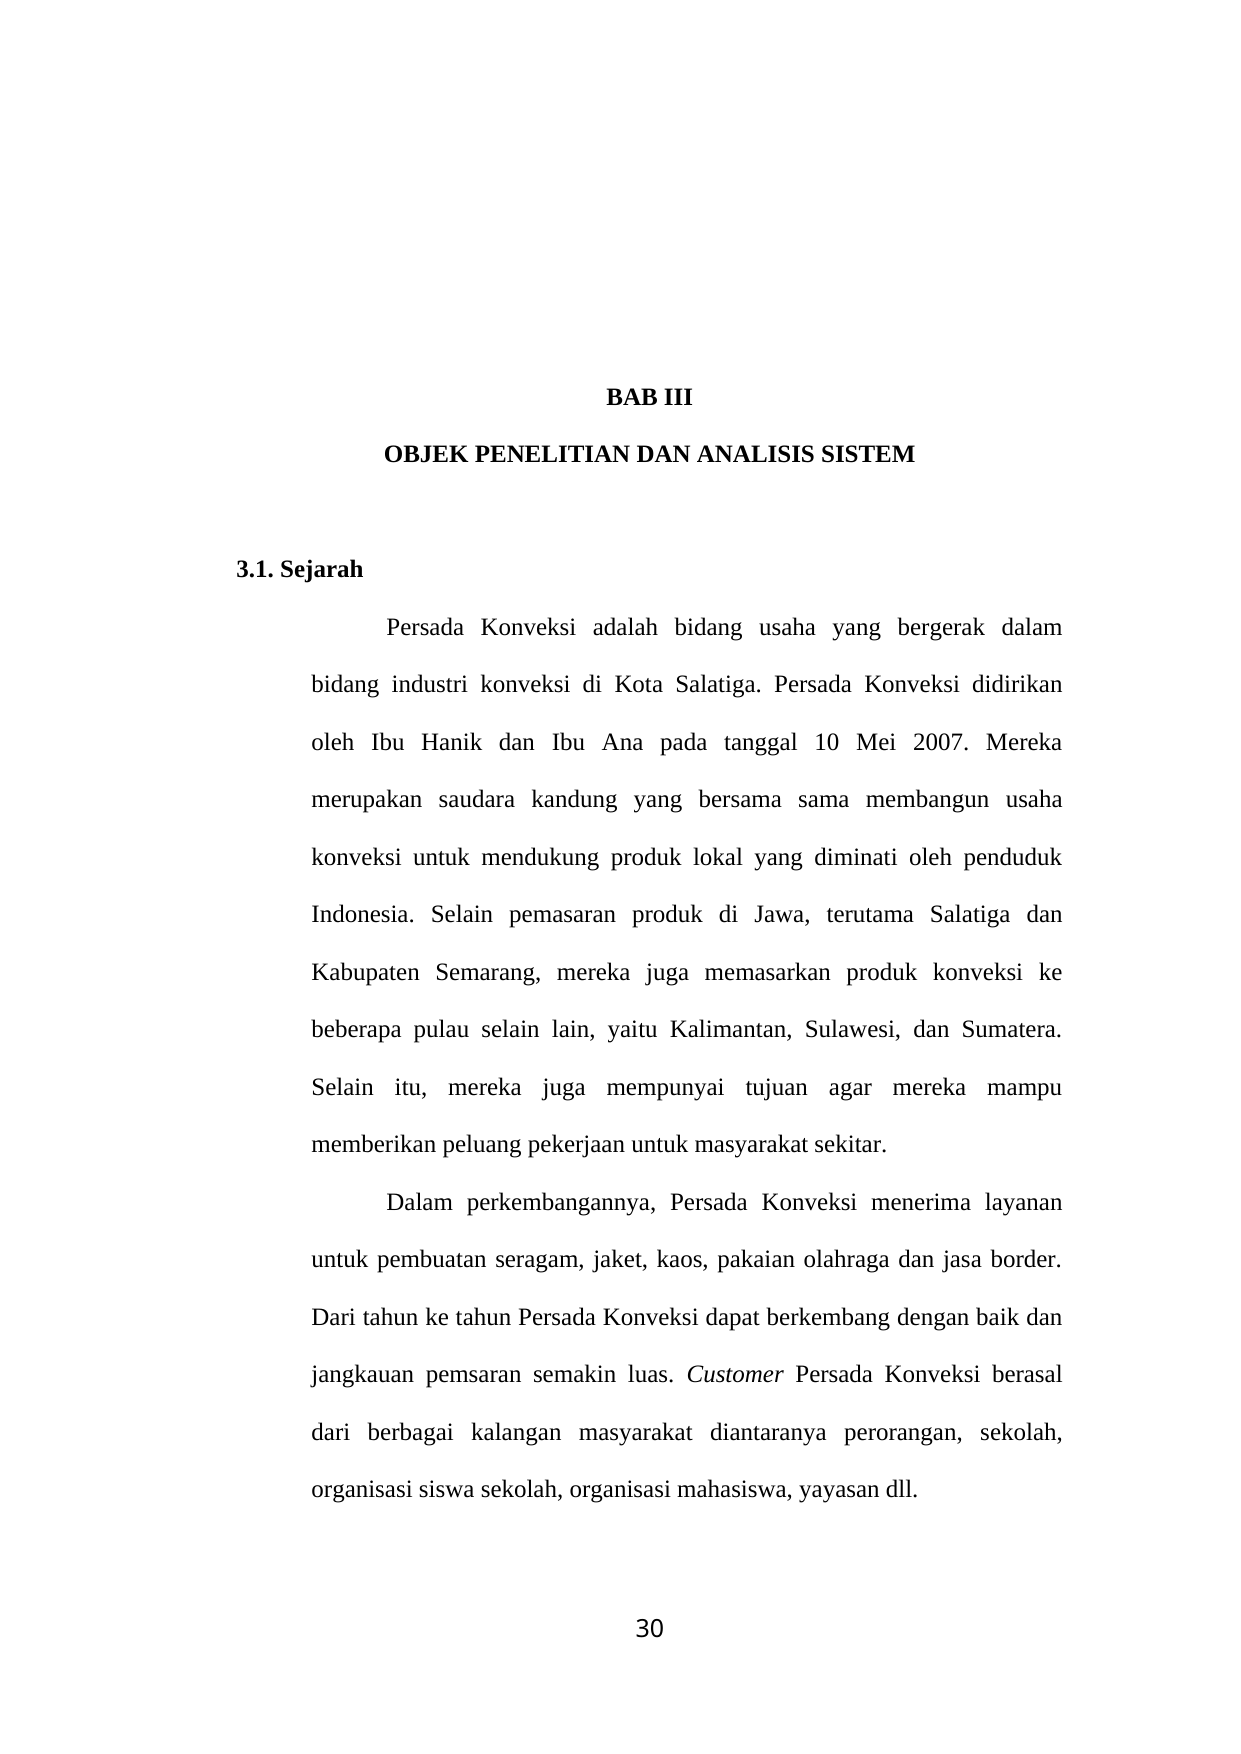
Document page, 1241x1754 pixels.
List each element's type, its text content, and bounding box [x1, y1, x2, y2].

text Persada Konveksi adalah bidang usaha yang bergerak dalam bidang industri konveksi di Kota Salatiga. Persada Konveksi didirikan oleh Ibu Hanik dan Ibu Ana pada tanggal 10 Mei 2007. Mereka merupakan saudara kandung yang bersama sama membangun usaha konveksi untuk mendukung produk lokal yang diminati oleh penduduk Indonesia. Selain pemasaran produk di Jawa, terutama Salatiga dan Kabupaten Semarang, mereka juga memasarkan produk konveksi ke beberapa pulau selain lain, yaitu Kalimantan, Sulawesi, dan Sumatera. Selain itu, mereka juga mempunyai tujuan agar mereka mampu memberikan peluang pekerjaan untuk masyarakat sekitar. [311, 612, 1063, 1158]
text Dalam perkembangannya, Persada Konveksi menerima layanan untuk pembuatan seragam, jaket, kaos, pakaian olahraga dan jasa border. Dari tahun ke tahun Persada Konveksi dapat berkembang dengan baik dan jangkauan pemsaran semakin luas. Customer Persada Konveksi berasal dari berbagai kalangan masyarakat diantaranya perorangan, sekolah, organisasi siswa sekolah, organisasi mahasiswa, yayasan dll. [311, 1187, 1063, 1503]
text OBJEK PENELITIAN DAN ANALISIS SISTEM [236, 439, 1063, 468]
text BAB III [236, 382, 1063, 410]
text 3.1. Sejarah [236, 554, 1063, 583]
